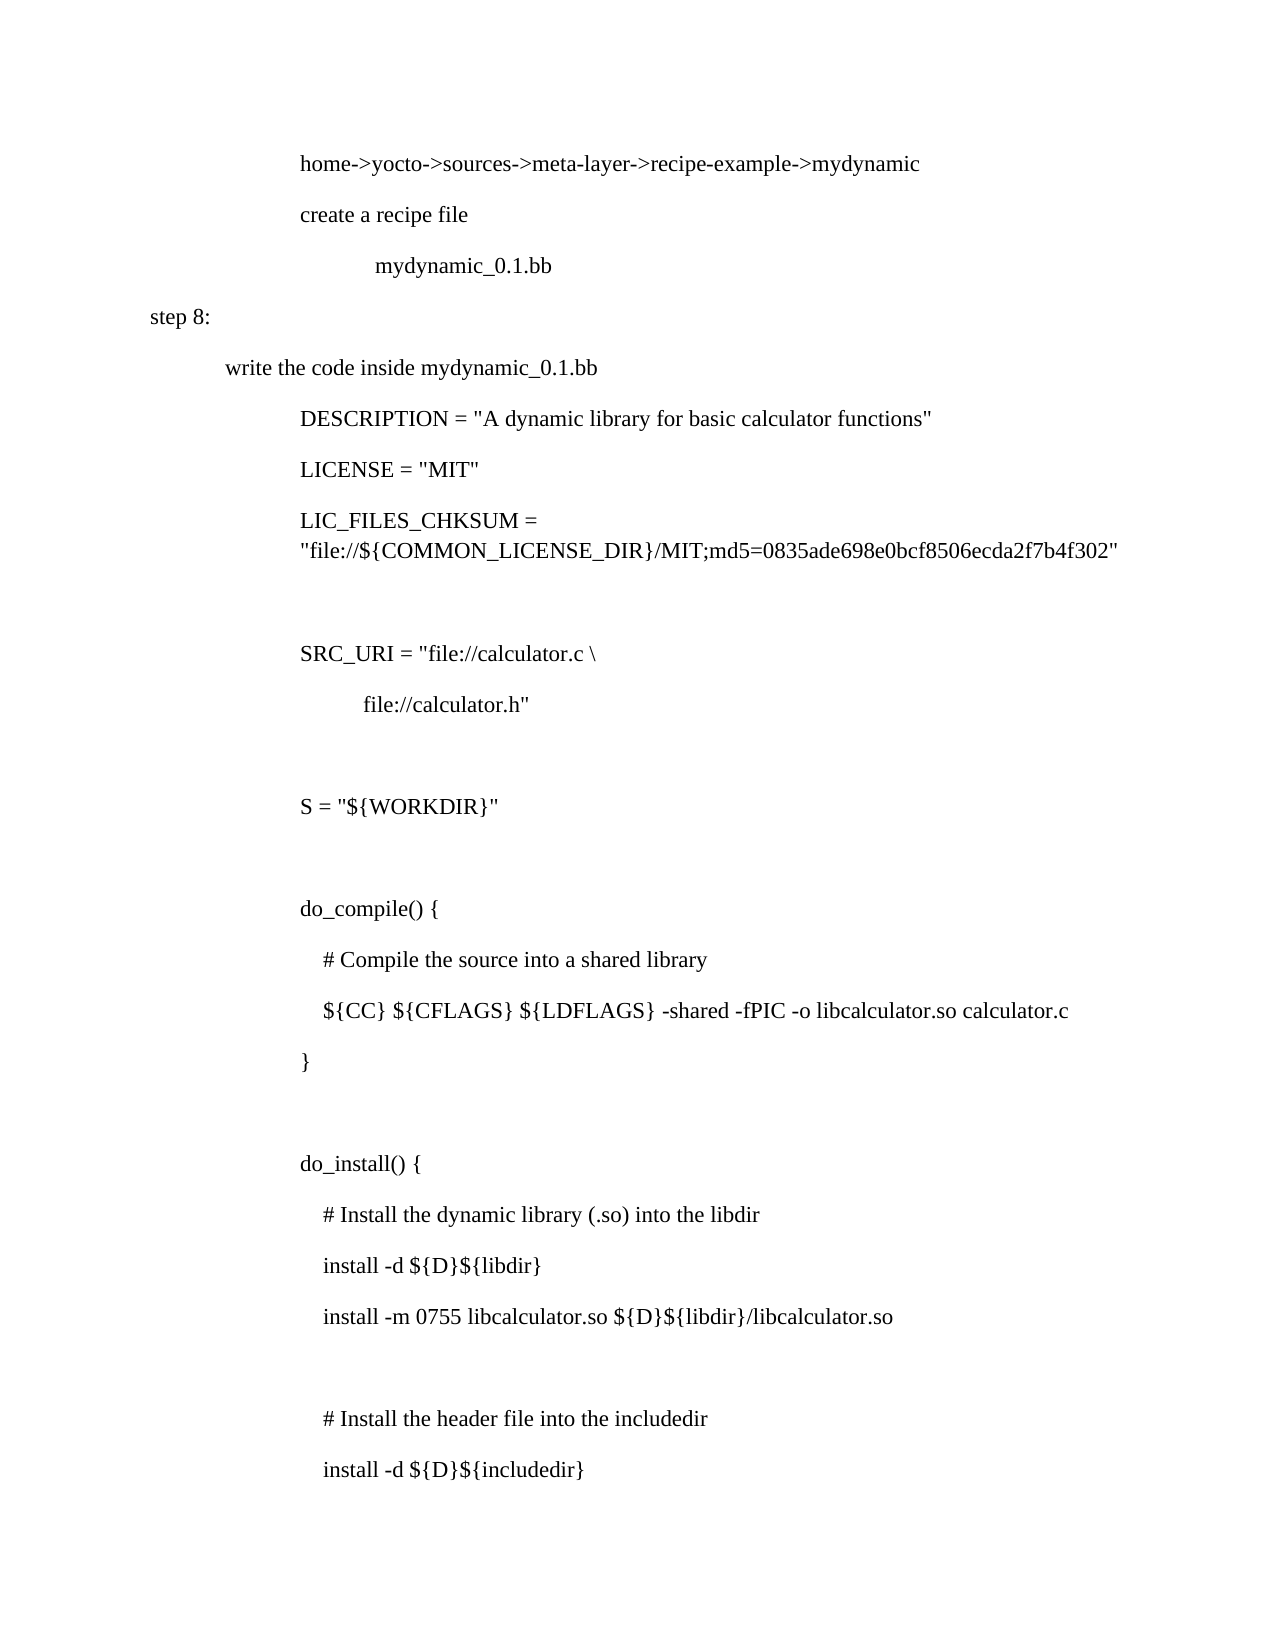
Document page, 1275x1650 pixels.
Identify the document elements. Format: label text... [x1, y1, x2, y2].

text # Install the header file into the includedir [300, 1405, 1125, 1432]
text step 8: [150, 303, 1125, 329]
text # Install the dynamic library (.so) into the libdir [300, 1201, 1125, 1227]
text # Compile the source into a shared library [300, 946, 1125, 972]
text file://calculator.h" [300, 691, 1125, 717]
text SRC_URI = "file://calculator.c \ [300, 639, 1125, 666]
text home->yocto->sources->meta-layer->recipe-example->mydynamic [150, 150, 1125, 176]
text DESCRIPTION = "A dynamic library for basic calculator functions" [150, 405, 1125, 432]
text do_compile() { [300, 895, 1125, 921]
text ${CC} ${CFLAGS} ${LDFLAGS} -shared -fPIC -o libcalculator.so calculator.c [300, 997, 1125, 1023]
text do_install() { [300, 1150, 1125, 1176]
text install -d ${D}${libdir} [300, 1252, 1125, 1278]
text LICENSE = "MIT" [300, 456, 1125, 483]
text mydynamic_0.1.bb [150, 252, 1125, 278]
text install -m 0755 libcalculator.so ${D}${libdir}/libcalculator.so [300, 1303, 1125, 1329]
text } [300, 1048, 1125, 1074]
text write the code inside mydynamic_0.1.bb [150, 354, 1125, 381]
text create a recipe file [150, 201, 1125, 227]
text LIC_FILES_CHKSUM = "file://${COMMON_LICENSE_DIR}/MIT;md5=0835ade698e0bcf8506ecda2f7b4f302" [300, 507, 1125, 564]
text install -d ${D}${includedir} [300, 1456, 1125, 1483]
text S = "${WORKDIR}" [300, 793, 1125, 819]
